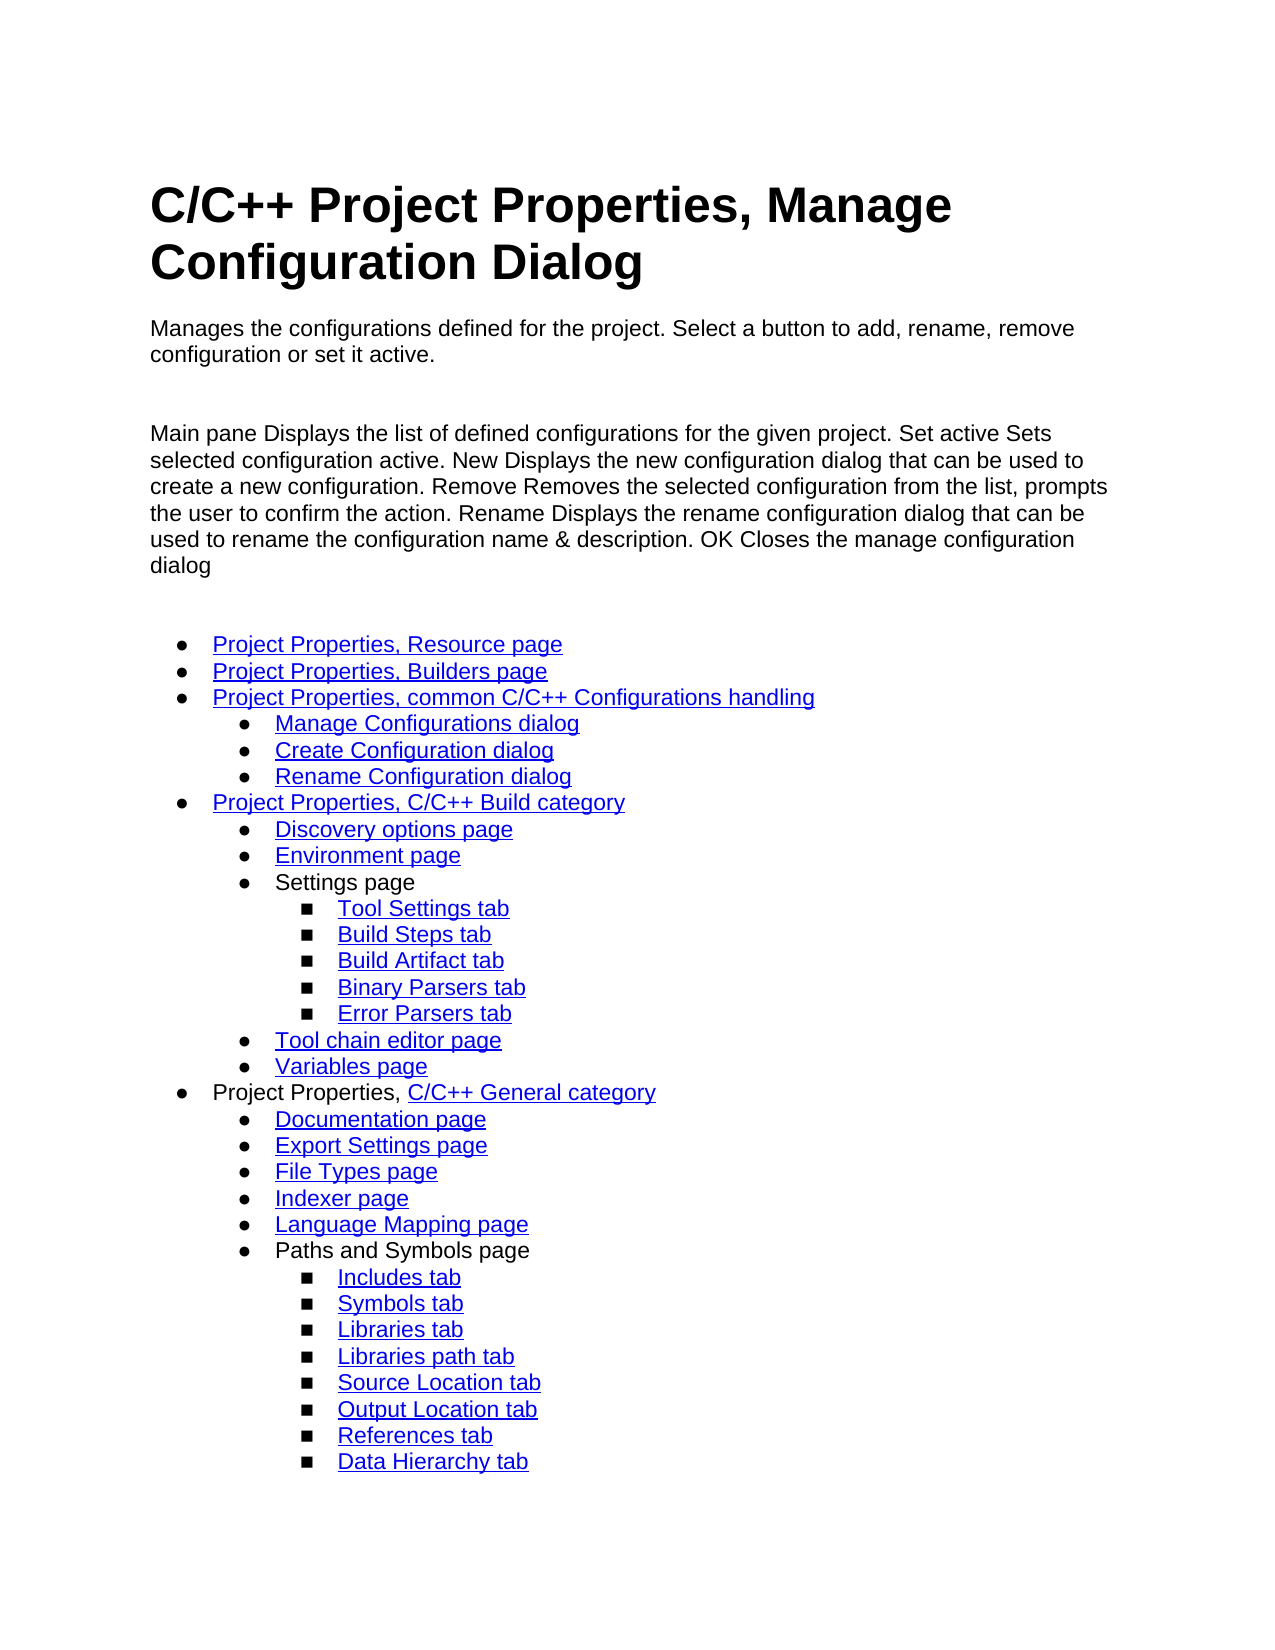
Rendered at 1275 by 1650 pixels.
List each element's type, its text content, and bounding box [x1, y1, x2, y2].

list Manage Configurations dialog [237, 710, 1125, 737]
list Build Steps tab [300, 921, 1125, 947]
list Symbols tab [300, 1290, 1125, 1316]
subtitle C/C++ Project Properties, Manage Configuration Dialog [150, 175, 1125, 290]
list Binary Parsers tab [300, 974, 1125, 1000]
text Manages the configurations defined for the project. Select a button to add, rename, remove configuration or set it active. [150, 315, 1125, 368]
list Project Properties, common C/C++ Configurations handling [175, 684, 1125, 710]
list Data Hierarchy tab [300, 1448, 1125, 1474]
list Indexer page [237, 1185, 1125, 1211]
list Variables page [237, 1053, 1125, 1079]
list Error Parsers tab [300, 1000, 1125, 1027]
list Libraries tab [300, 1316, 1125, 1343]
list Output Location tab [300, 1396, 1125, 1422]
list Paths and Symbols page [237, 1237, 1125, 1264]
list Create Configuration dialog [237, 737, 1125, 763]
list Project Properties, C/C++ General category [175, 1079, 1125, 1106]
list Project Properties, Resource page [175, 631, 1125, 658]
list File Types page [237, 1158, 1125, 1185]
list Rename Configuration dialog [237, 763, 1125, 789]
text Main pane Displays the list of defined configurations for the given project. Set active Sets selected configuration active. New Displays the new configuration dialog that can be used to create a new configuration. Remove Removes the selected configuration from the list, prompts the user to confirm the action. Rename Displays the rename configuration dialog that can be used to rename the configuration name & description. OK Closes the manage configuration dialog [150, 420, 1125, 578]
list Settings page [237, 868, 1125, 895]
list Tool chain editor page [237, 1027, 1125, 1053]
list Source Location tab [300, 1369, 1125, 1396]
list Documentation page [237, 1106, 1125, 1132]
list Includes tab [300, 1264, 1125, 1290]
list Tool Settings tab [300, 895, 1125, 921]
list Export Settings page [237, 1132, 1125, 1158]
list Discovery options page [237, 816, 1125, 842]
list References tab [300, 1422, 1125, 1448]
list Libraries path tab [300, 1343, 1125, 1369]
list Language Mapping page [237, 1211, 1125, 1237]
list Project Properties, C/C++ Build category [175, 789, 1125, 816]
list Environment page [237, 842, 1125, 868]
list Build Artifact tab [300, 947, 1125, 974]
list Project Properties, Builders page [175, 658, 1125, 684]
